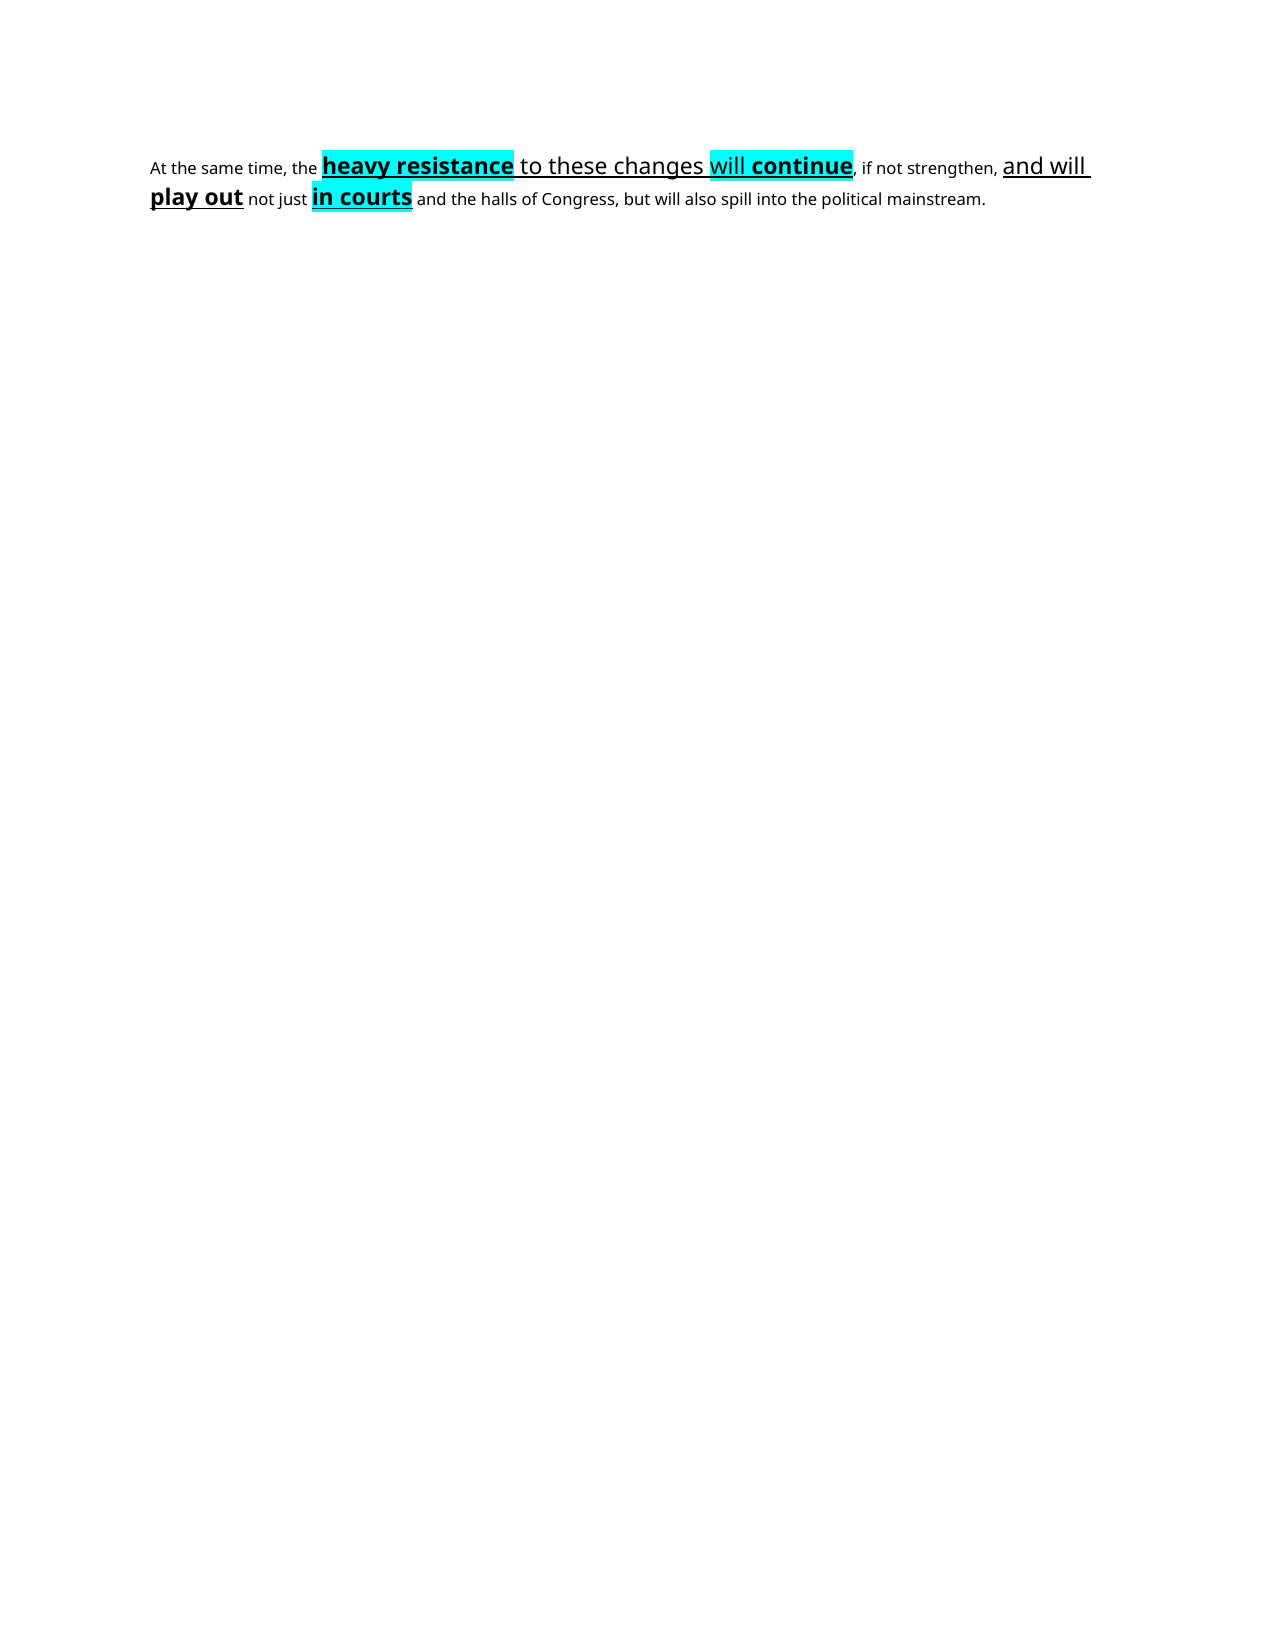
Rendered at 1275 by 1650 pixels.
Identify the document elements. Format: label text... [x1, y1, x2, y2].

text At the same time, the heavy resistance to these changes will continue, if not strengthen, and will play out not just in courts and the halls of Congress, but will also spill into the political mainstream. [412, 150, 1125, 212]
